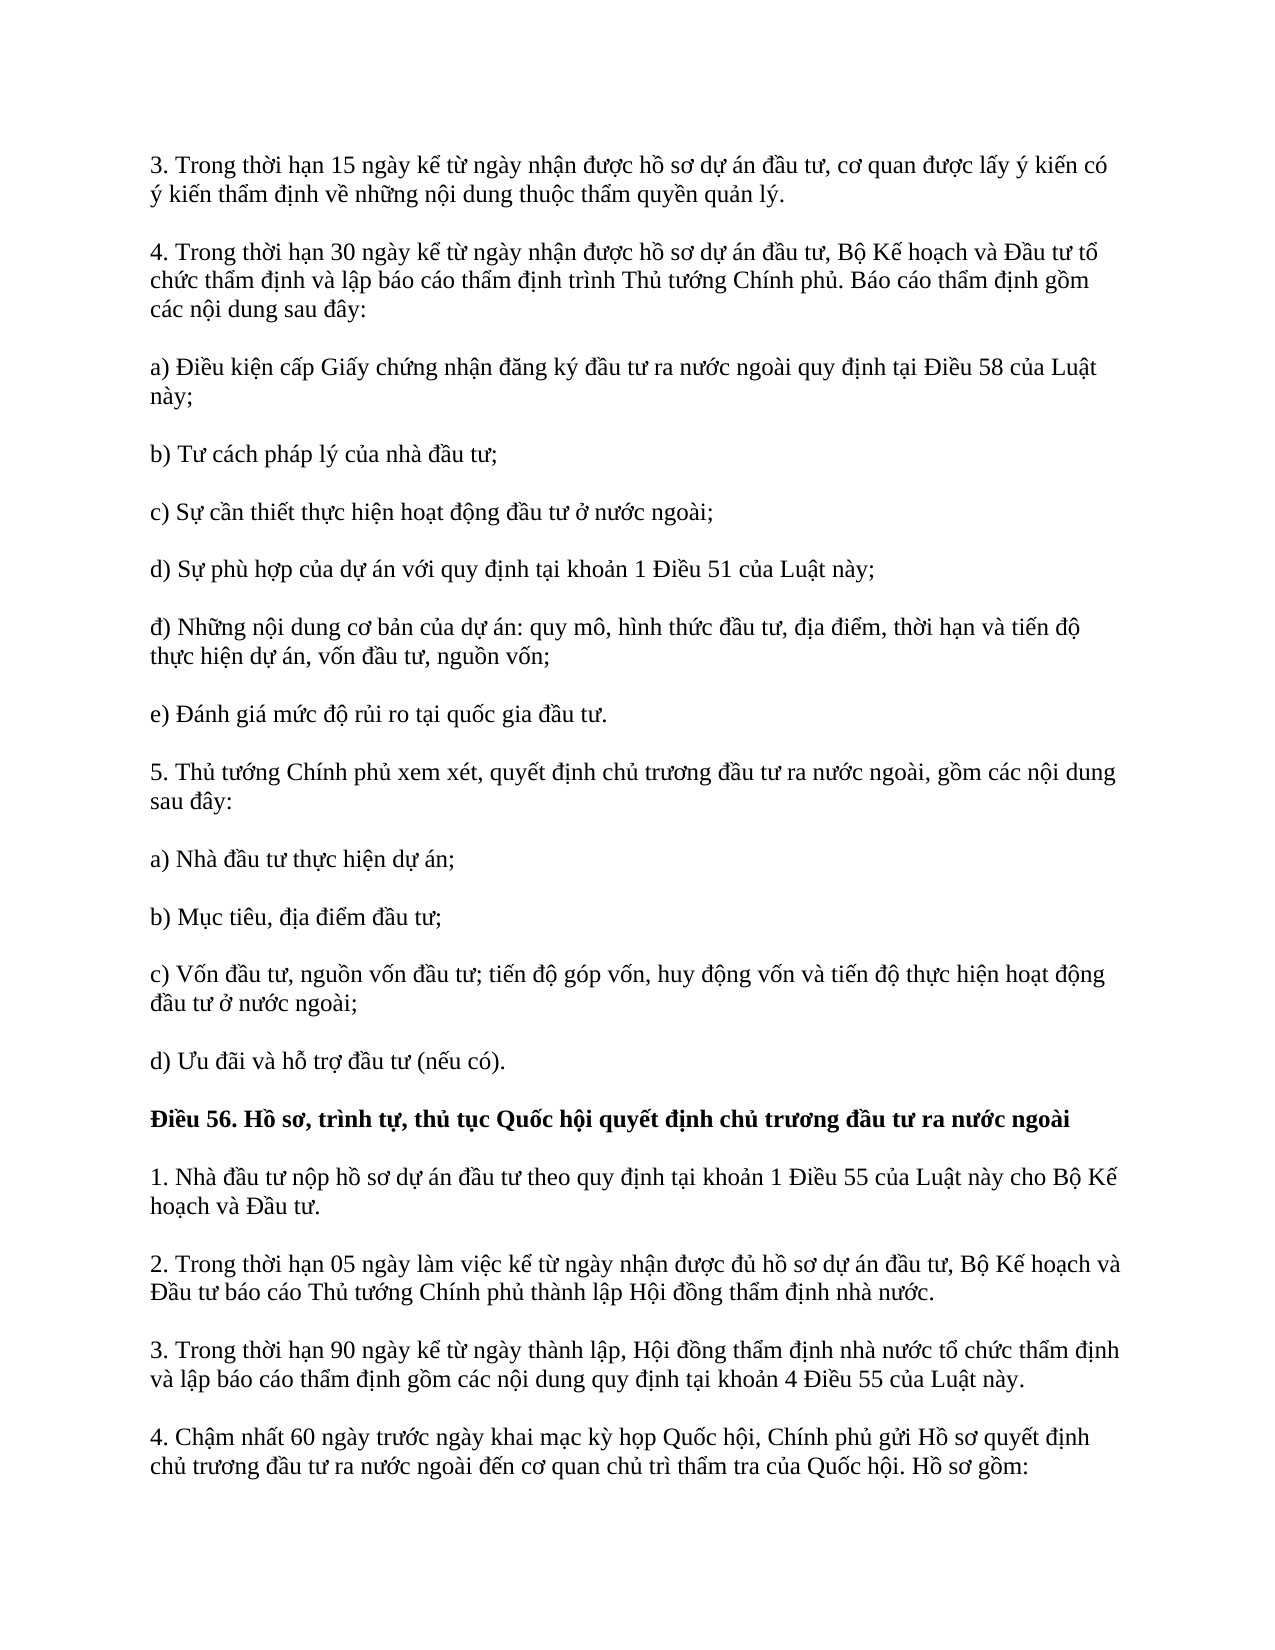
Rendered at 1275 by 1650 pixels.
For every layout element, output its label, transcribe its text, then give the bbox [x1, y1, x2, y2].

text c) Sự cần thiết thực hiện hoạt động đầu tư ở nước ngoài; [150, 497, 1125, 525]
text c) Vốn đầu tư, nguồn vốn đầu tư; tiến độ góp vốn, huy động vốn và tiến độ thực hiện hoạt động đầu tư ở nước ngoài; [150, 959, 1125, 1017]
text 1. Nhà đầu tư nộp hồ sơ dự án đầu tư theo quy định tại khoản 1 Điều 55 của Luật này cho Bộ Kế hoạch và Đầu tư. [150, 1162, 1125, 1219]
text b) Mục tiêu, địa điểm đầu tư; [150, 902, 1125, 930]
text Điều 56. Hồ sơ, trình tự, thủ tục Quốc hội quyết định chủ trương đầu tư ra nước ngoài [150, 1104, 1125, 1133]
text 3. Trong thời hạn 90 ngày kể từ ngày thành lập, Hội đồng thẩm định nhà nước tổ chức thẩm định và lập báo cáo thẩm định gồm các nội dung quy định tại khoản 4 Điều 55 của Luật này. [150, 1335, 1125, 1393]
text 2. Trong thời hạn 05 ngày làm việc kể từ ngày nhận được đủ hồ sơ dự án đầu tư, Bộ Kế hoạch và Đầu tư báo cáo Thủ tướng Chính phủ thành lập Hội đồng thẩm định nhà nước. [150, 1249, 1125, 1306]
text đ) Những nội dung cơ bản của dự án: quy mô, hình thức đầu tư, địa điểm, thời hạn và tiến độ thực hiện dự án, vốn đầu tư, nguồn vốn; [150, 612, 1125, 670]
text a) Nhà đầu tư thực hiện dự án; [150, 844, 1125, 872]
text 5. Thủ tướng Chính phủ xem xét, quyết định chủ trương đầu tư ra nước ngoài, gồm các nội dung sau đây: [150, 757, 1125, 814]
text a) Điều kiện cấp Giấy chứng nhận đăng ký đầu tư ra nước ngoài quy định tại Điều 58 của Luật này; [150, 352, 1125, 409]
text e) Đánh giá mức độ rủi ro tại quốc gia đầu tư. [150, 699, 1125, 728]
text 4. Trong thời hạn 30 ngày kể từ ngày nhận được hồ sơ dự án đầu tư, Bộ Kế hoạch và Đầu tư tổ chức thẩm định và lập báo cáo thẩm định trình Thủ tướng Chính phủ. Báo cáo thẩm định gồm các nội dung sau đây: [150, 237, 1125, 323]
text d) Sự phù hợp của dự án với quy định tại khoản 1 Điều 51 của Luật này; [150, 554, 1125, 583]
text d) Ưu đãi và hỗ trợ đầu tư (nếu có). [150, 1046, 1125, 1075]
text 3. Trong thời hạn 15 ngày kể từ ngày nhận được hồ sơ dự án đầu tư, cơ quan được lấy ý kiến có ý kiến thẩm định về những nội dung thuộc thẩm quyền quản lý. [150, 150, 1125, 207]
text b) Tư cách pháp lý của nhà đầu tư; [150, 439, 1125, 467]
text 4. Chậm nhất 60 ngày trước ngày khai mạc kỳ họp Quốc hội, Chính phủ gửi Hồ sơ quyết định chủ trương đầu tư ra nước ngoài đến cơ quan chủ trì thẩm tra của Quốc hội. Hồ sơ gồm: [150, 1422, 1125, 1479]
